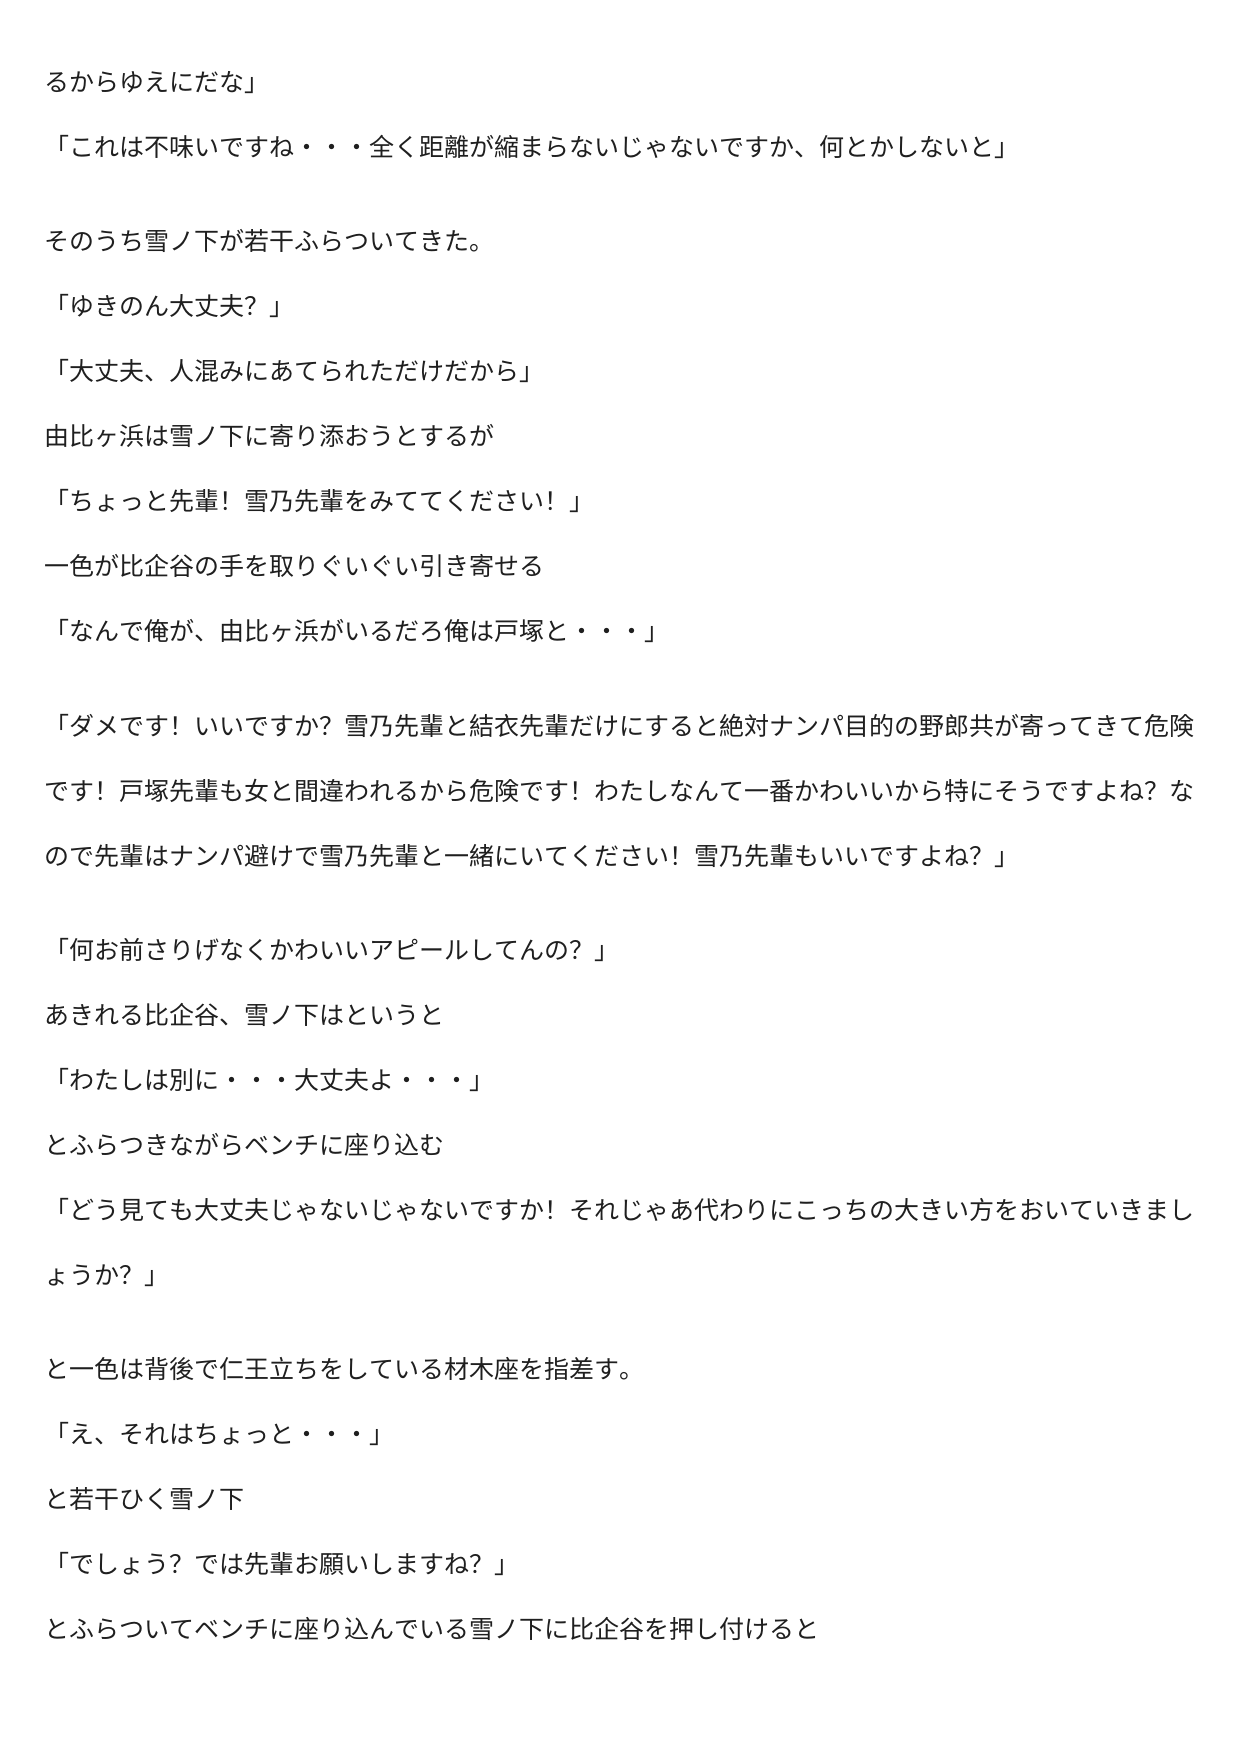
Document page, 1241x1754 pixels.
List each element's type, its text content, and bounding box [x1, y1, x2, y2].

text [44, 48, 1196, 178]
text そのうち雪ノ下が若干ふらついてきた。 「ゆきのん大丈夫？」 「大丈夫、人混みにあてられただけだから」 由比ヶ浜は雪ノ下に寄り添おうとするが 「ちょっと先輩！雪乃先輩をみててください！」 一色が比企谷の手を取りぐいぐい引き寄せる 「なんで俺が、由比ヶ浜がいるだろ俺は戸塚と・・・」 [44, 207, 1196, 662]
text 「ダメです！いいですか？雪乃先輩と結衣先輩だけにすると絶対ナンパ目的の野郎共が寄ってきて危険です！戸塚先輩も女と間違われるから危険です！わたしなんて一番かわいいから特にそうですよね？なので先輩はナンパ避けで雪乃先輩と一緒にいてください！雪乃先輩もいいですよね？」 [44, 692, 1196, 887]
text と一色は背後で仁王立ちをしている材木座を指差す。 「え、それはちょっと・・・」 と若干ひく雪ノ下 「でしょう？では先輩お願いしますね？」 とふらついてベンチに座り込んでいる雪ノ下に比企谷を押し付けると [44, 1335, 1196, 1660]
text 「何お前さりげなくかわいいアピールしてんの？」 あきれる比企谷、雪ノ下はというと 「わたしは別に・・・大丈夫よ・・・」 とふらつきながらベンチに座り込む 「どう見ても大丈夫じゃないじゃないですか！それじゃあ代わりにこっちの大きい方をおいていきましょうか？」 [44, 916, 1196, 1306]
